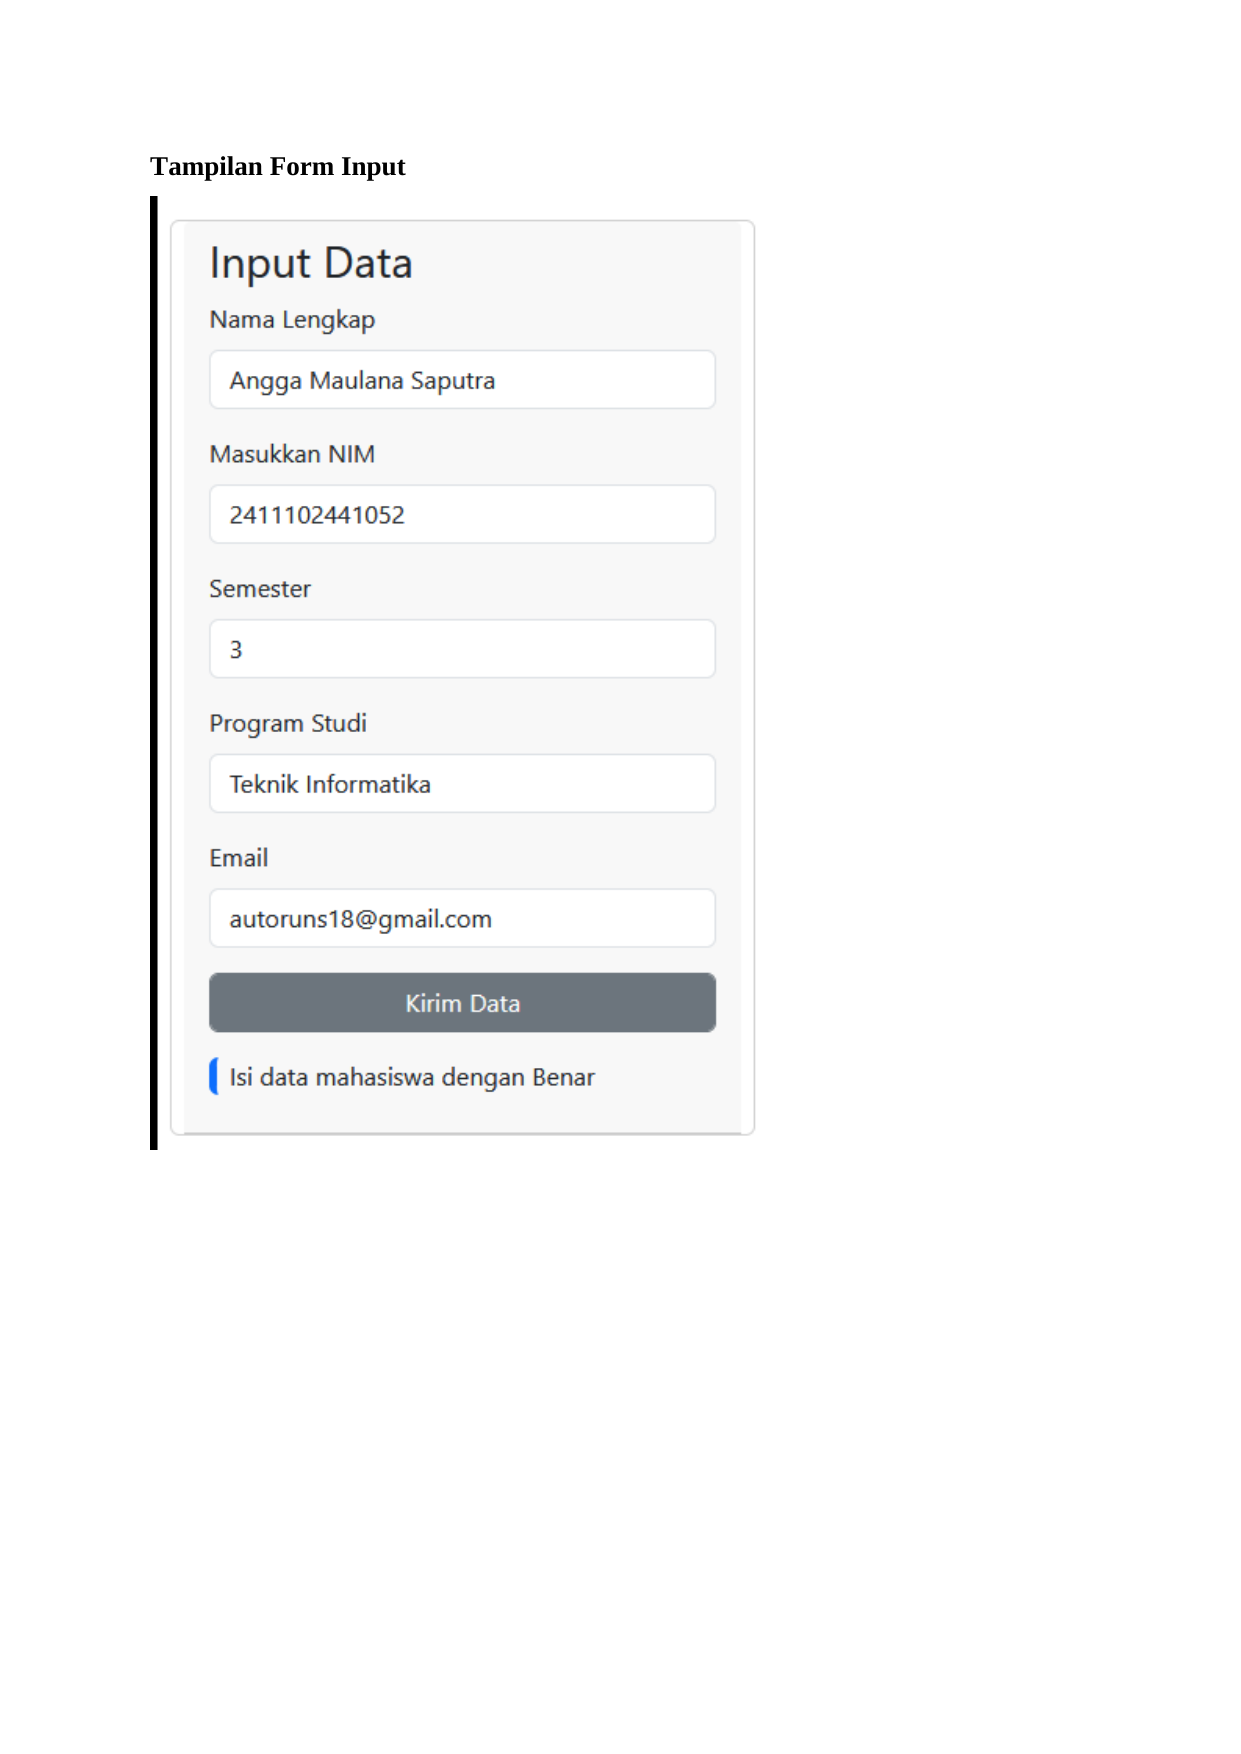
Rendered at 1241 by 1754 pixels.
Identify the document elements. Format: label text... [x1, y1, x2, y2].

picture [150, 196, 768, 1150]
subtitle Tampilan Form Input [150, 150, 1090, 181]
